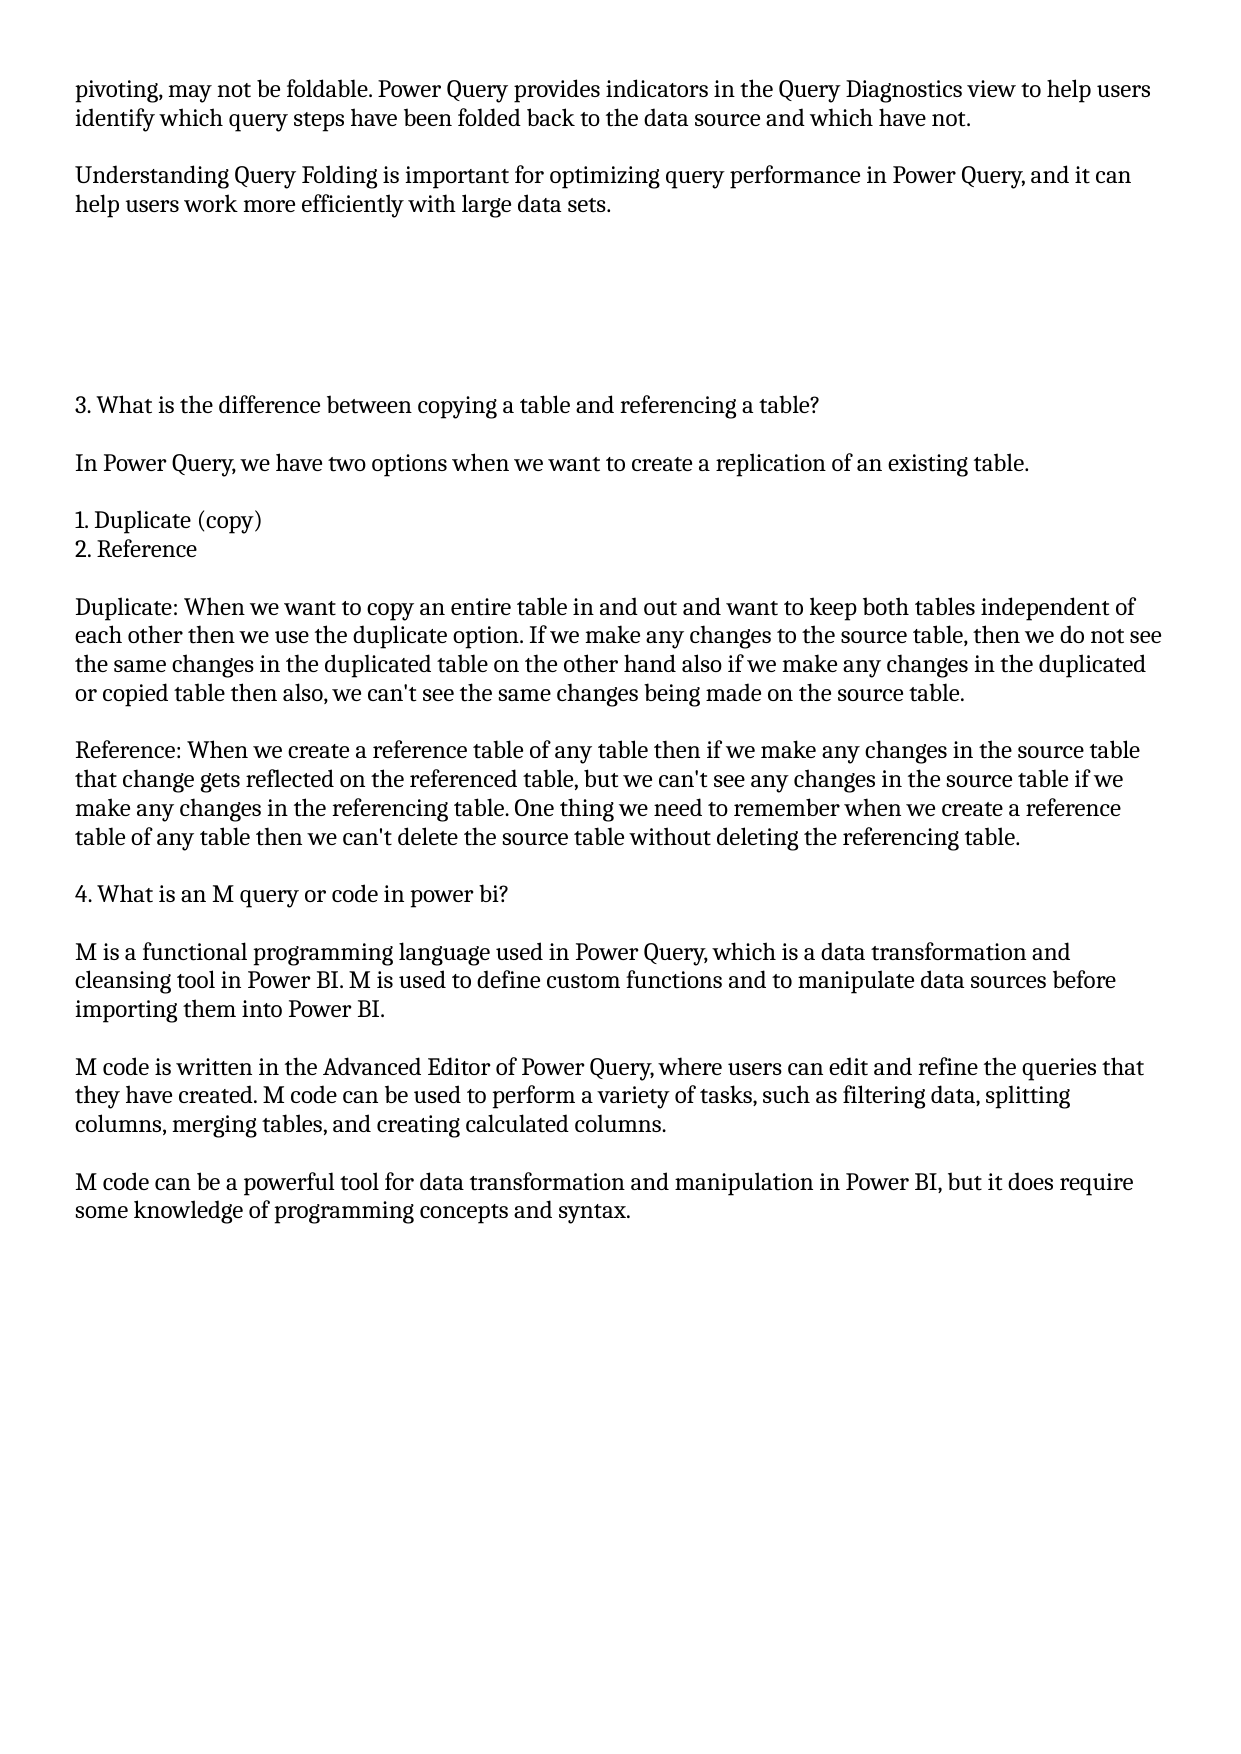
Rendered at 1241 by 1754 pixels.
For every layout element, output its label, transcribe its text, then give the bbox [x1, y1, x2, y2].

text 4. What is an M query or code in power bi? [75, 880, 1165, 909]
text In Power Query, we have two options when we want to create a replication of an existing table. [75, 449, 1165, 477]
text M is a functional programming language used in Power Query, which is a data transformation and cleansing tool in Power BI. M is used to define custom functions and to manipulate data sources before importing them into Power BI. [75, 937, 1165, 1024]
text 3. What is the difference between copying a table and referencing a table? [75, 391, 1165, 420]
text M code can be a powerful tool for data transformation and manipulation in Power BI, but it does require some knowledge of programming concepts and syntax. [75, 1167, 1165, 1225]
text 1. Duplicate (copy) [75, 506, 1165, 535]
text 2. Reference [75, 535, 1165, 564]
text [75, 75, 1165, 132]
text Understanding Query Folding is important for optimizing query performance in Power Query, and it can help users work more efficiently with large data sets. [75, 161, 1165, 219]
text Duplicate: When we want to copy an entire table in and out and want to keep both tables independent of each other then we use the duplicate option. If we make any changes to the source table, then we do not see the same changes in the duplicated table on the other hand also if we make any changes in the duplicated or copied table then also, we can't see the same changes being made on the source table. [75, 592, 1165, 707]
text Reference: When we create a reference table of any table then if we make any changes in the source table that change gets reflected on the referenced table, but we can't see any changes in the source table if we make any changes in the referencing table. One thing we need to remember when we create a reference table of any table then we can't delete the source table without deleting the referencing table. [75, 736, 1165, 851]
text M code is written in the Advanced Editor of Power Query, where users can edit and refine the queries that they have created. M code can be used to perform a variety of tasks, such as filtering data, splitting columns, merging tables, and creating calculated columns. [75, 1052, 1165, 1139]
